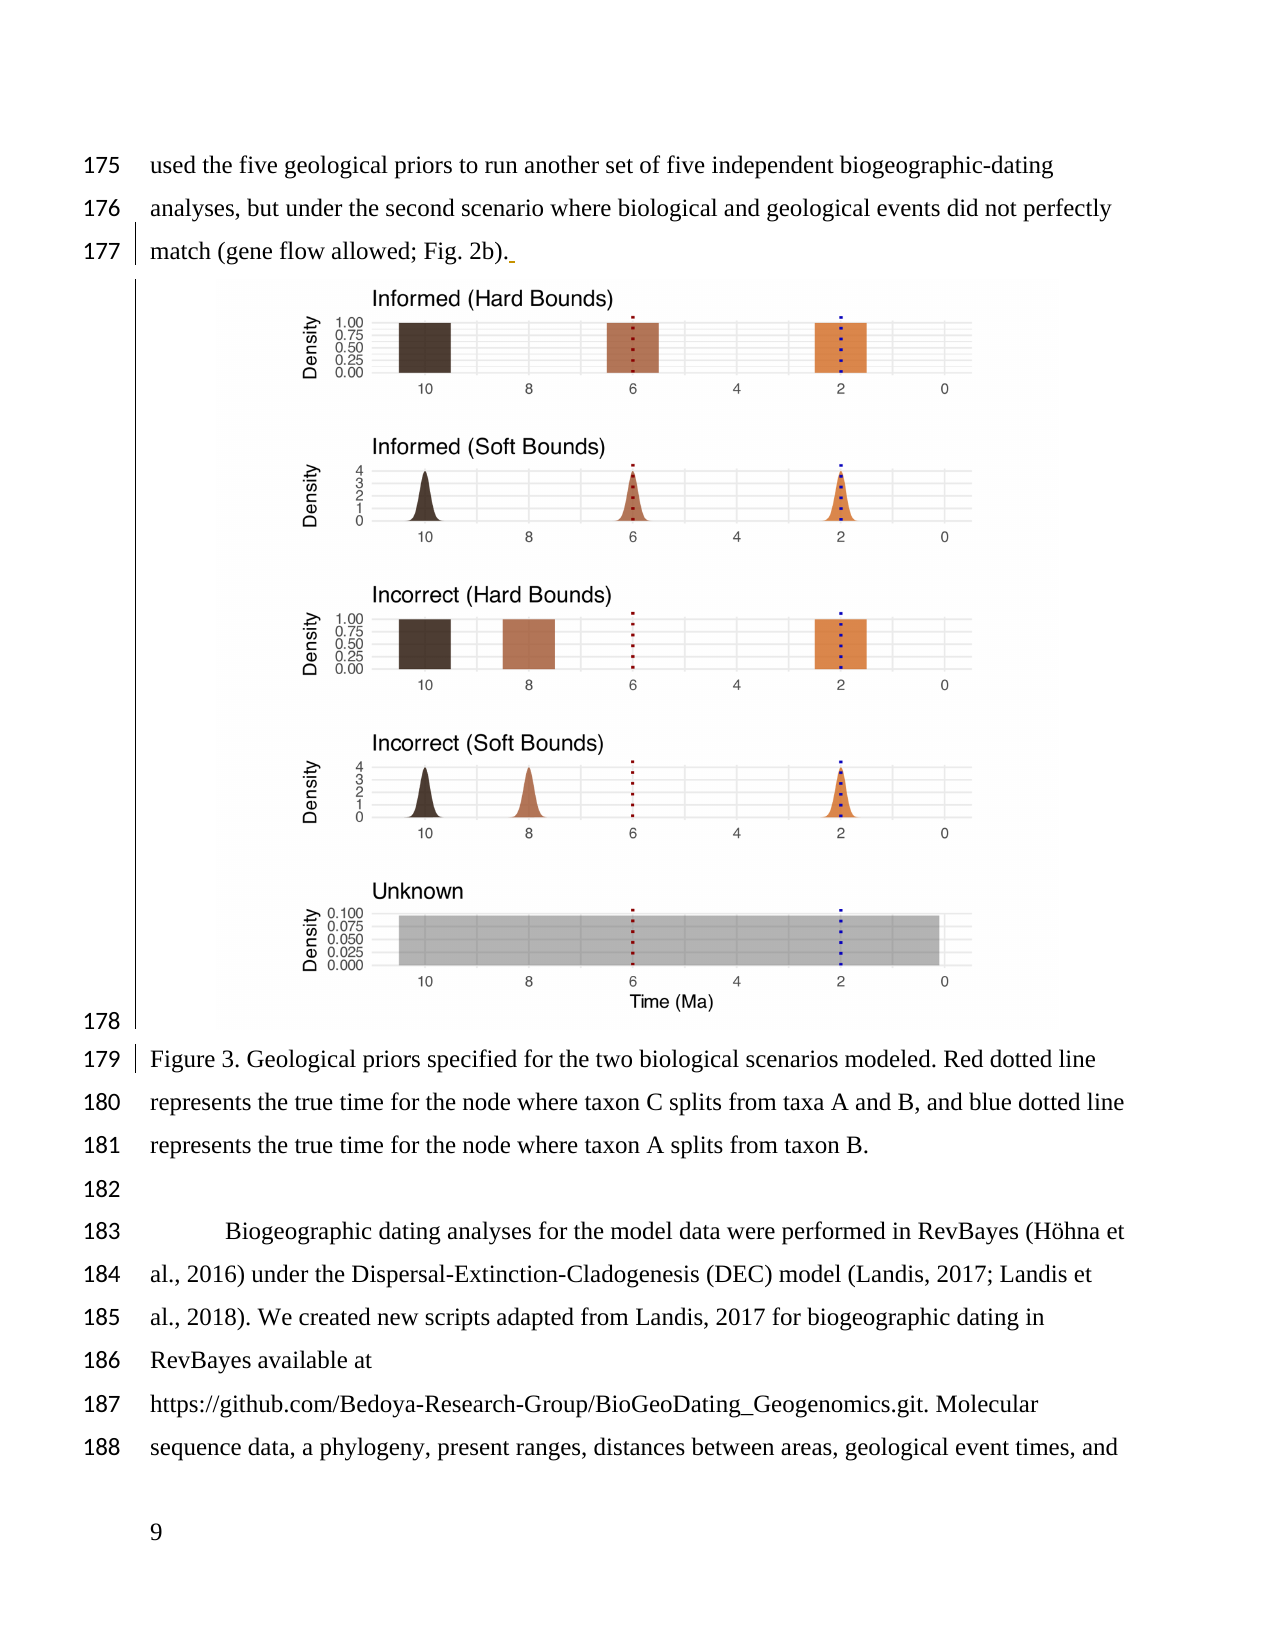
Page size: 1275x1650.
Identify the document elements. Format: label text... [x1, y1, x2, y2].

text Figure 3. Geological priors specified for the two biological scenarios modeled. Red dotted line represents the true time for the node where taxon C splits from taxa A and B, and blue dotted line represents the true time for the node where taxon A splits from taxon B. [150, 1044, 1125, 1159]
picture [215, 279, 1060, 1030]
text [150, 150, 1125, 265]
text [150, 1216, 1125, 1461]
